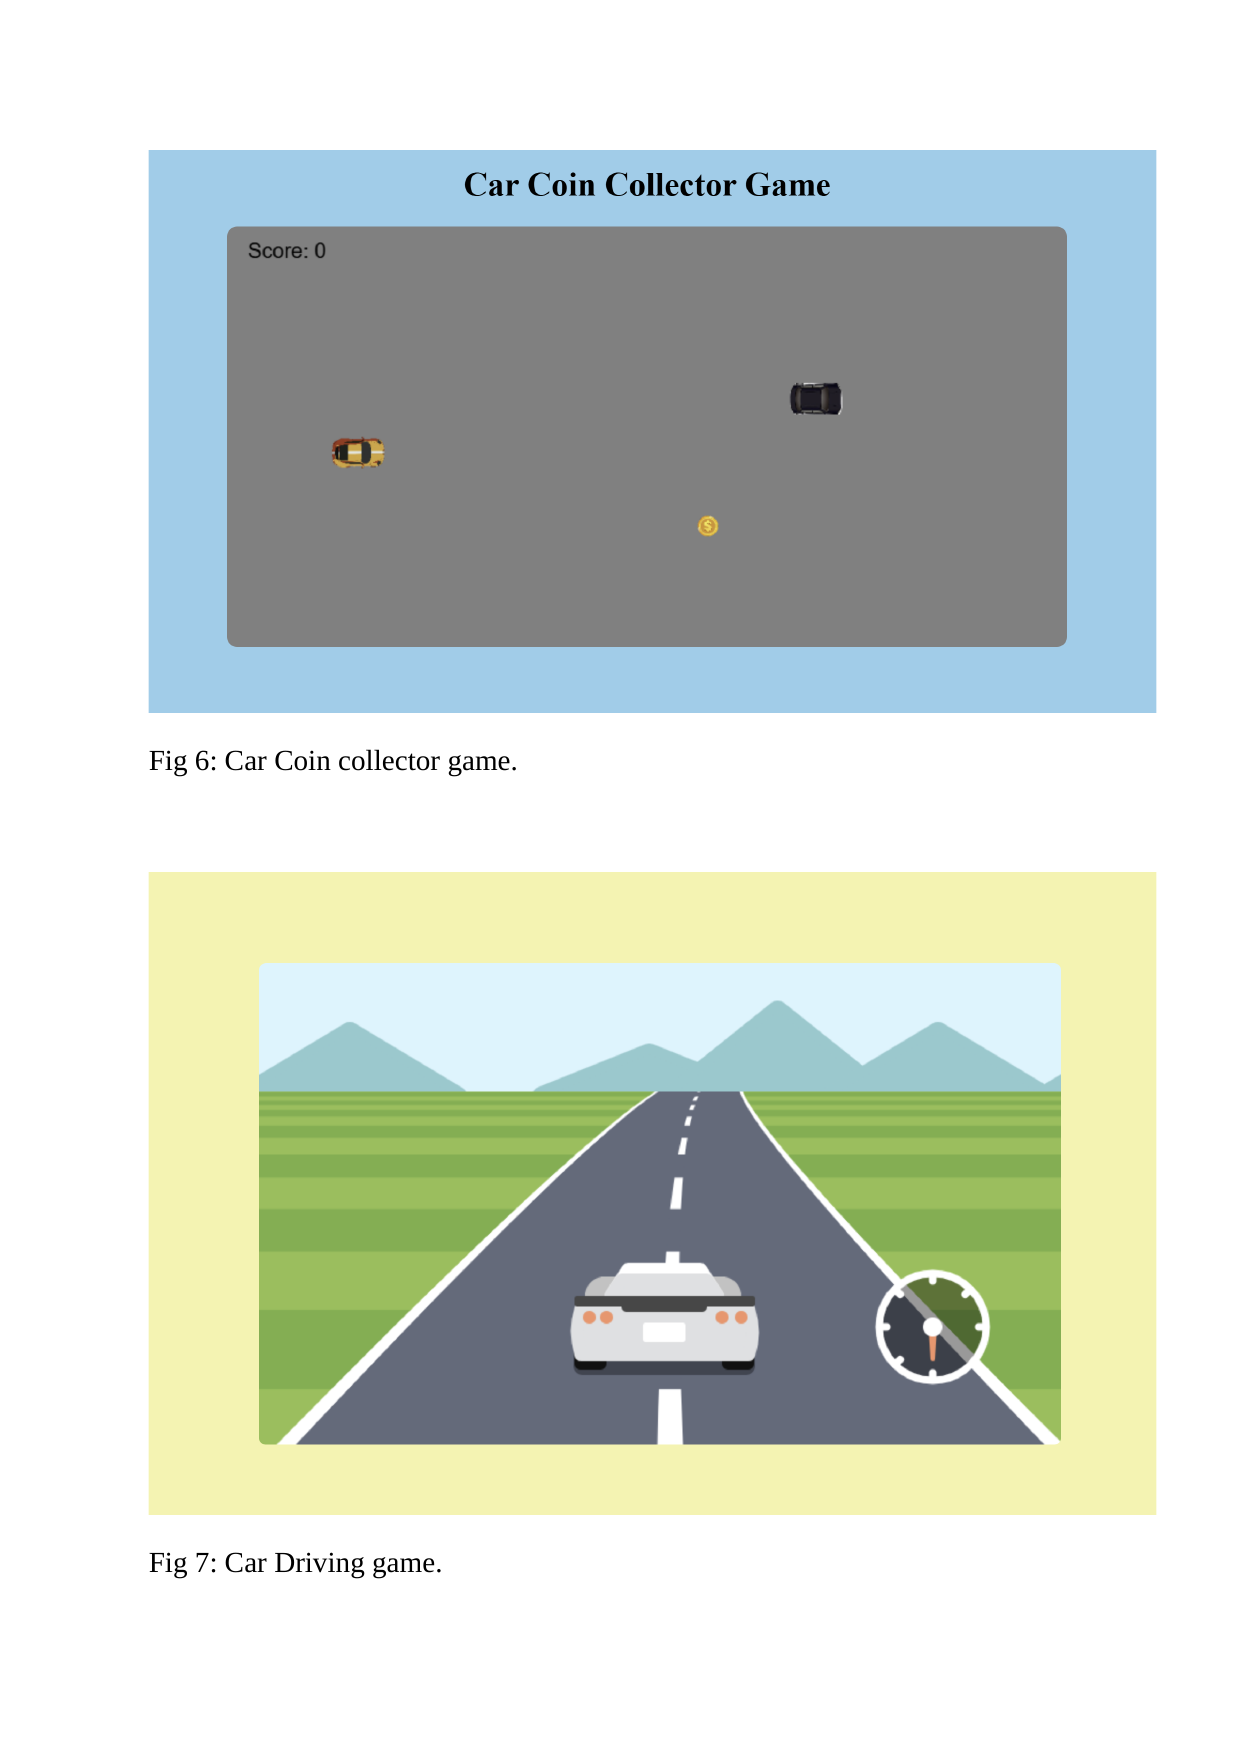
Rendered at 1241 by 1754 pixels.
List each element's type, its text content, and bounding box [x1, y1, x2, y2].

picture [148, 872, 1157, 1515]
text Fig 7: Car Driving game. [148, 1545, 1133, 1579]
picture [148, 150, 1157, 713]
text Fig 6: Car Coin collector game. [148, 743, 1133, 777]
